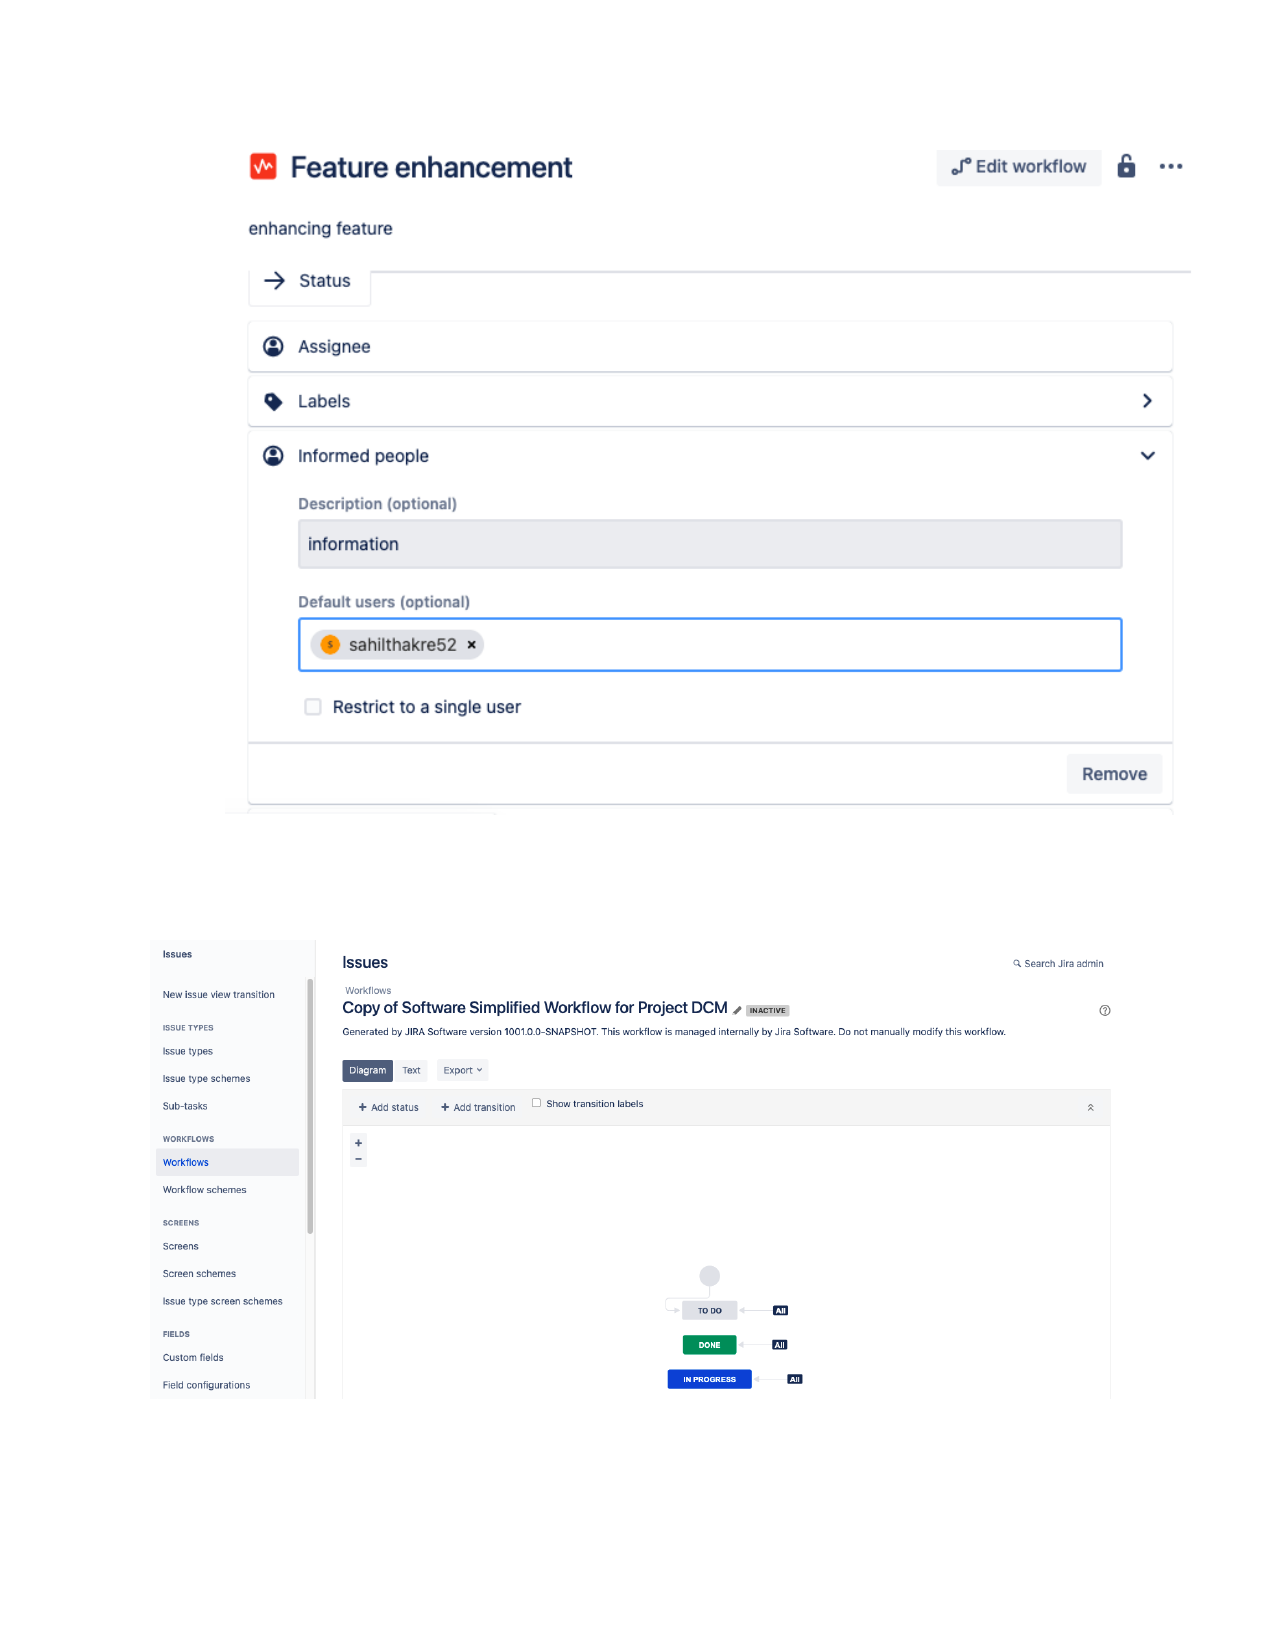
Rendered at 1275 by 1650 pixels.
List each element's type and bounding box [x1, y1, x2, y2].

picture [225, 150, 1200, 815]
picture [150, 940, 1125, 1399]
